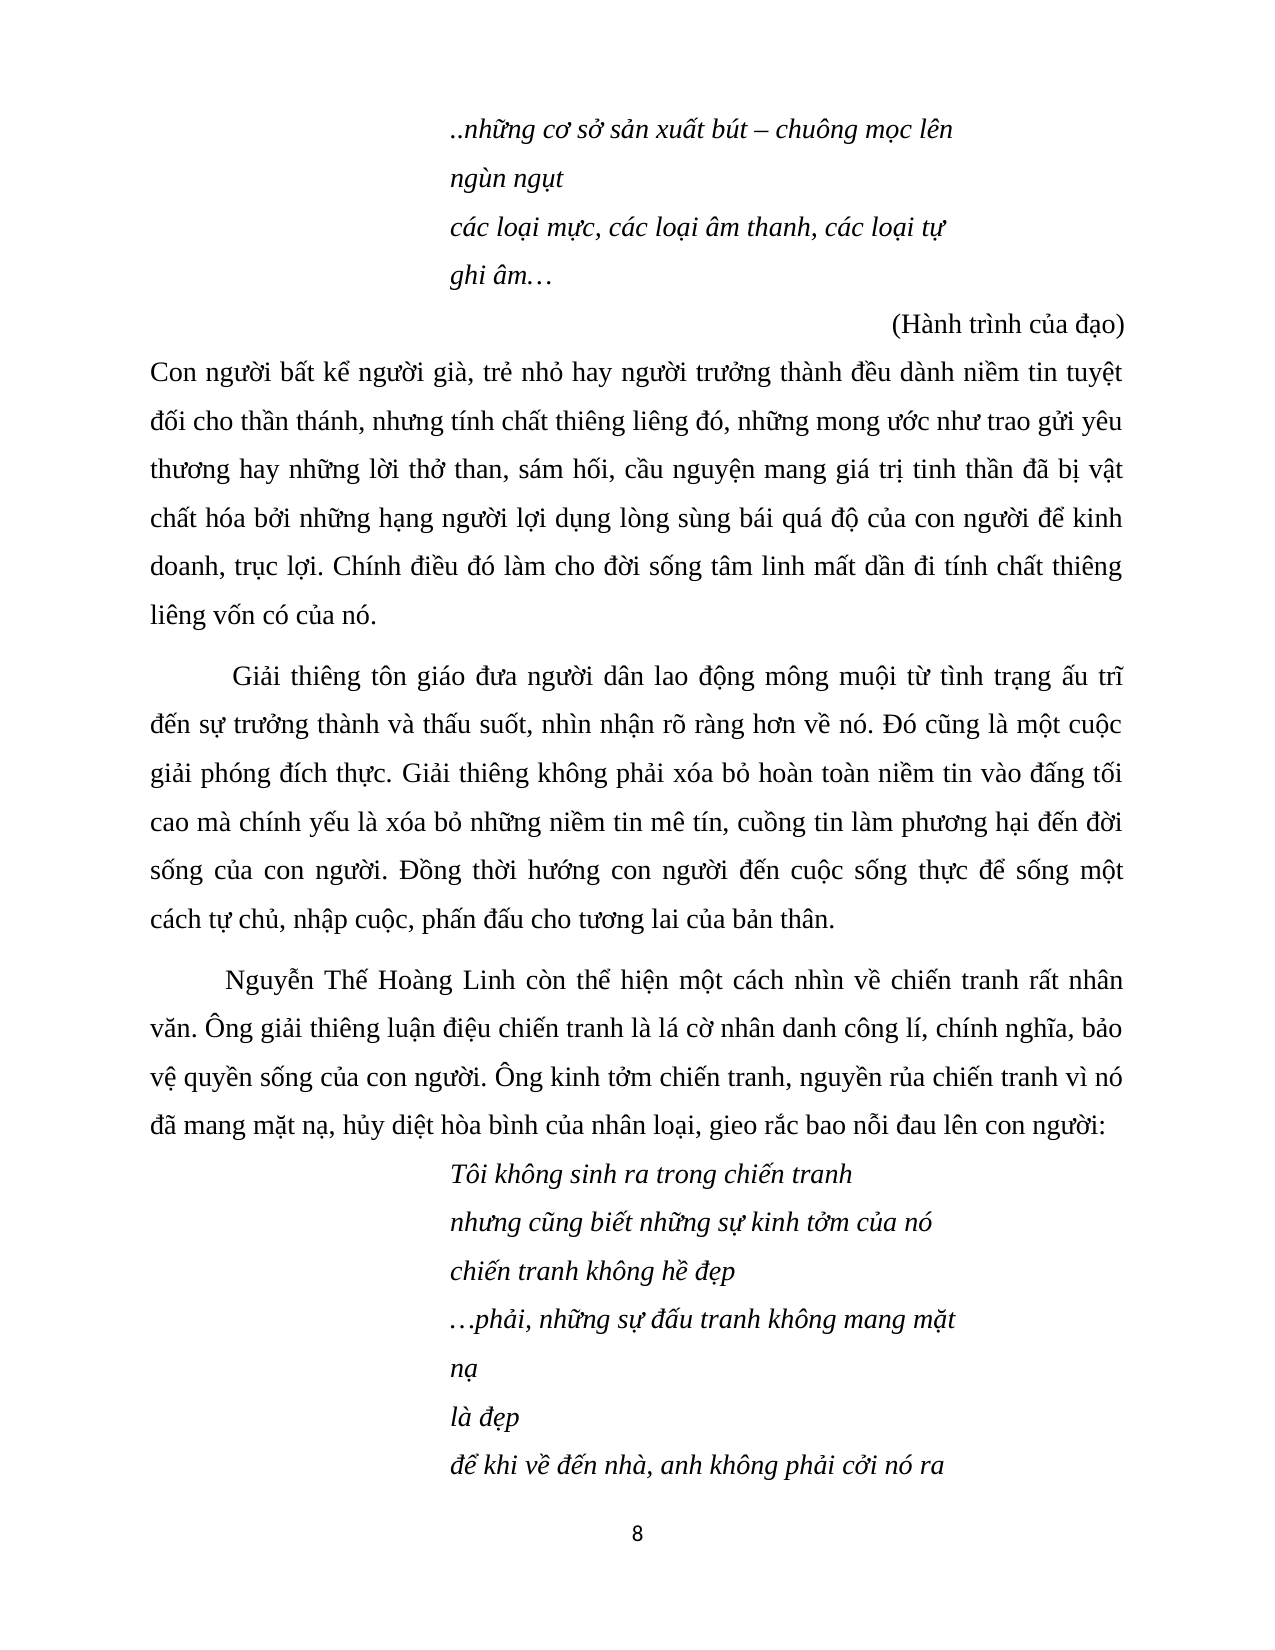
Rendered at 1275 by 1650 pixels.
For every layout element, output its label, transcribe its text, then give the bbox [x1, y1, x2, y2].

text nạ [150, 1351, 1125, 1383]
text …phải, những sự đấu tranh không mang mặt [150, 1302, 1125, 1335]
text ngùn ngụt [150, 161, 1125, 193]
text để khi về đến nhà, anh không phải cởi nó ra [150, 1448, 1125, 1481]
text ..những cơ sở sản xuất bút – chuông mọc lên [150, 112, 1125, 145]
text Nguyễn Thế Hoàng Linh còn thể hiện một cách nhìn về chiến tranh rất nhân văn. Ông giải thiêng luận điệu chiến tranh là lá cờ nhân danh công lí, chính nghĩa, bảo vệ quyền sống của con người. Ông kinh tởm chiến tranh, nguyền rủa chiến tranh vì nó đã mang mặt nạ, hủy diệt hòa bình của nhân loại, gieo rắc bao nỗi đau lên con người: [150, 963, 1125, 1141]
text các loại mực, các loại âm thanh, các loại tự [150, 209, 1125, 242]
text (Hành trình của đạo) [150, 307, 1125, 339]
text Giải thiêng tôn giáo đưa người dân lao động mông muội từ tình trạng ấu trĩ đến sự trưởng thành và thấu suốt, nhìn nhận rõ ràng hơn về nó. Đó cũng là một cuộc giải phóng đích thực. Giải thiêng không phải xóa bỏ hoàn toàn niềm tin vào đấng tối cao mà chính yếu là xóa bỏ những niềm tin mê tín, cuồng tin làm phương hại đến đời sống của con người. Đồng thời hướng con người đến cuộc sống thực để sống một cách tự chủ, nhập cuộc, phấn đấu cho tương lai của bản thân. [150, 659, 1125, 934]
text chiến tranh không hề đẹp [150, 1254, 1125, 1286]
text nhưng cũng biết những sự kinh tởm của nó [150, 1205, 1125, 1238]
text ghi âm… [150, 258, 1125, 291]
text Tôi không sinh ra trong chiến tranh [150, 1157, 1125, 1189]
text là đẹp [150, 1399, 1125, 1432]
text Con người bất kể người già, trẻ nhỏ hay người trưởng thành đều dành niềm tin tuyệt đối cho thần thánh, nhưng tính chất thiêng liêng đó, những mong ước như trao gửi yêu thương hay những lời thở than, sám hối, cầu nguyện mang giá trị tinh thần đã bị vật chất hóa bởi những hạng người lợi dụng lòng sùng bái quá độ của con người để kinh doanh, trục lợi. Chính điều đó làm cho đời sống tâm linh mất dần đi tính chất thiêng liêng vốn có của nó. [150, 355, 1125, 630]
